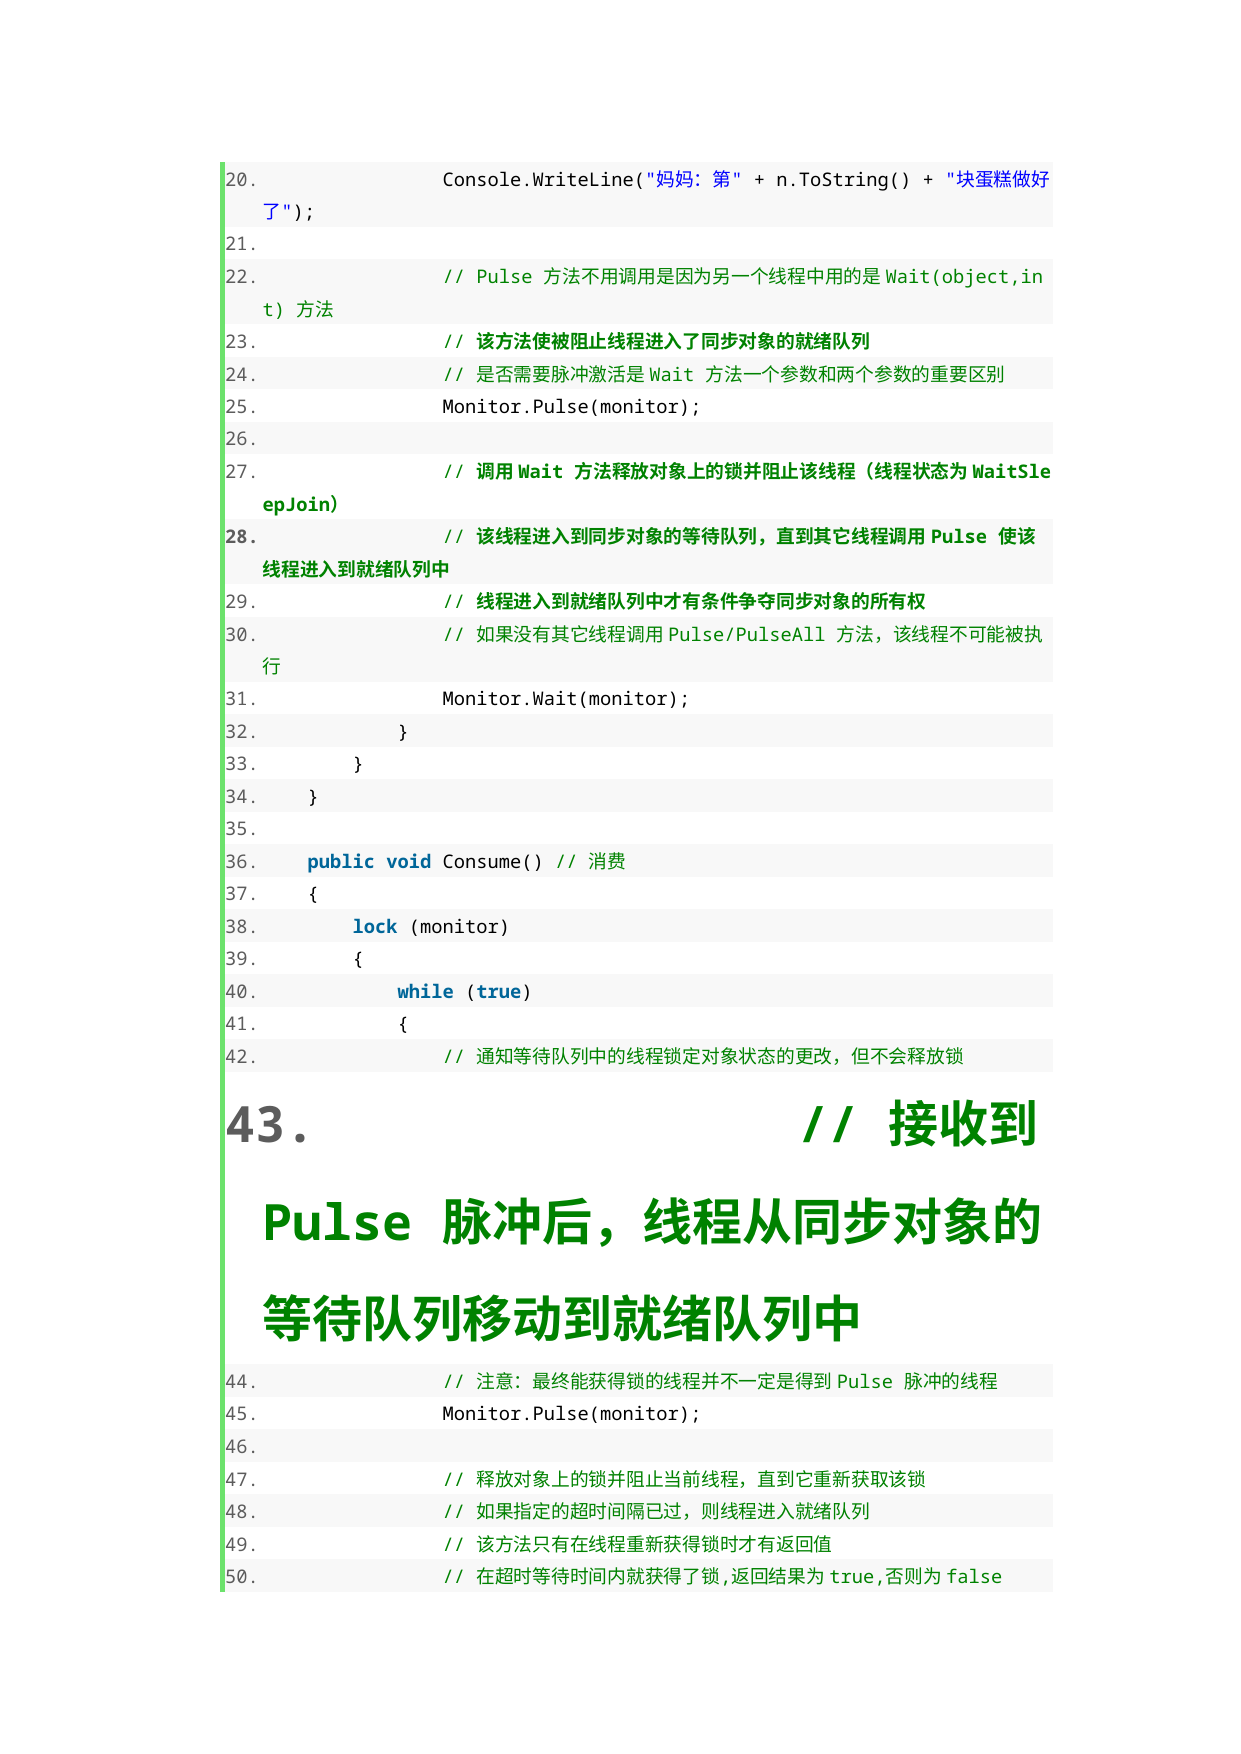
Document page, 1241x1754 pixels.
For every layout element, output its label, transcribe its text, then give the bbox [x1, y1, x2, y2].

list } [225, 779, 1053, 812]
list { [225, 1007, 1053, 1039]
list while (true) [225, 974, 1053, 1007]
list } [225, 747, 1053, 779]
list // 释放对象上的锁并阻止当前线程，直到它重新获取该锁 [225, 1462, 1053, 1494]
list // 在超时等待时间内就获得了锁,返回结果为 true,否则为 false [225, 1559, 1053, 1592]
list // 通知等待队列中的线程锁定对象状态的更改，但不会释放锁 [225, 1039, 1053, 1072]
list lock (monitor) [225, 909, 1053, 942]
list // 线程进入到就绪队列中才有条件争夺同步对象的所有权 [225, 584, 1053, 617]
list // 该方法使被阻止线程进入了同步对象的就绪队列 [225, 324, 1053, 357]
list // Pulse 方法不用调用是因为另一个线程中用的是 Wait(object,int) 方法 [225, 259, 1053, 324]
list Monitor.Pulse(monitor); [225, 389, 1053, 422]
list // 该线程进入到同步对象的等待队列，直到其它线程调用 Pulse 使该线程进入到就绪队列中 [225, 519, 1053, 584]
list // 如果没有其它线程调用 Pulse/PulseAll 方法，该线程不可能被执行 [225, 617, 1053, 682]
list public void Consume() // 消费 [225, 844, 1053, 877]
list Monitor.Pulse(monitor); [225, 1397, 1053, 1429]
list Monitor.Wait(monitor); [225, 682, 1053, 714]
list // 接收到 Pulse 脉冲后，线程从同步对象的等待队列移动到就绪队列中 [225, 1072, 1053, 1364]
list } [225, 714, 1053, 747]
list { [225, 942, 1053, 974]
list // 是否需要脉冲激活是 Wait 方法一个参数和两个参数的重要区别 [225, 357, 1053, 389]
list // 该方法只有在线程重新获得锁时才有返回值 [225, 1527, 1053, 1559]
list Console.WriteLine("妈妈：第" + n.ToString() + "块蛋糕做好了"); [225, 162, 1053, 227]
list // 调用 Wait 方法释放对象上的锁并阻止该线程（线程状态为 WaitSleepJoin） [225, 454, 1053, 519]
list // 注意：最终能获得锁的线程并不一定是得到 Pulse 脉冲的线程 [225, 1364, 1053, 1397]
list // 如果指定的超时间隔已过，则线程进入就绪队列 [225, 1494, 1053, 1527]
list { [225, 877, 1053, 909]
